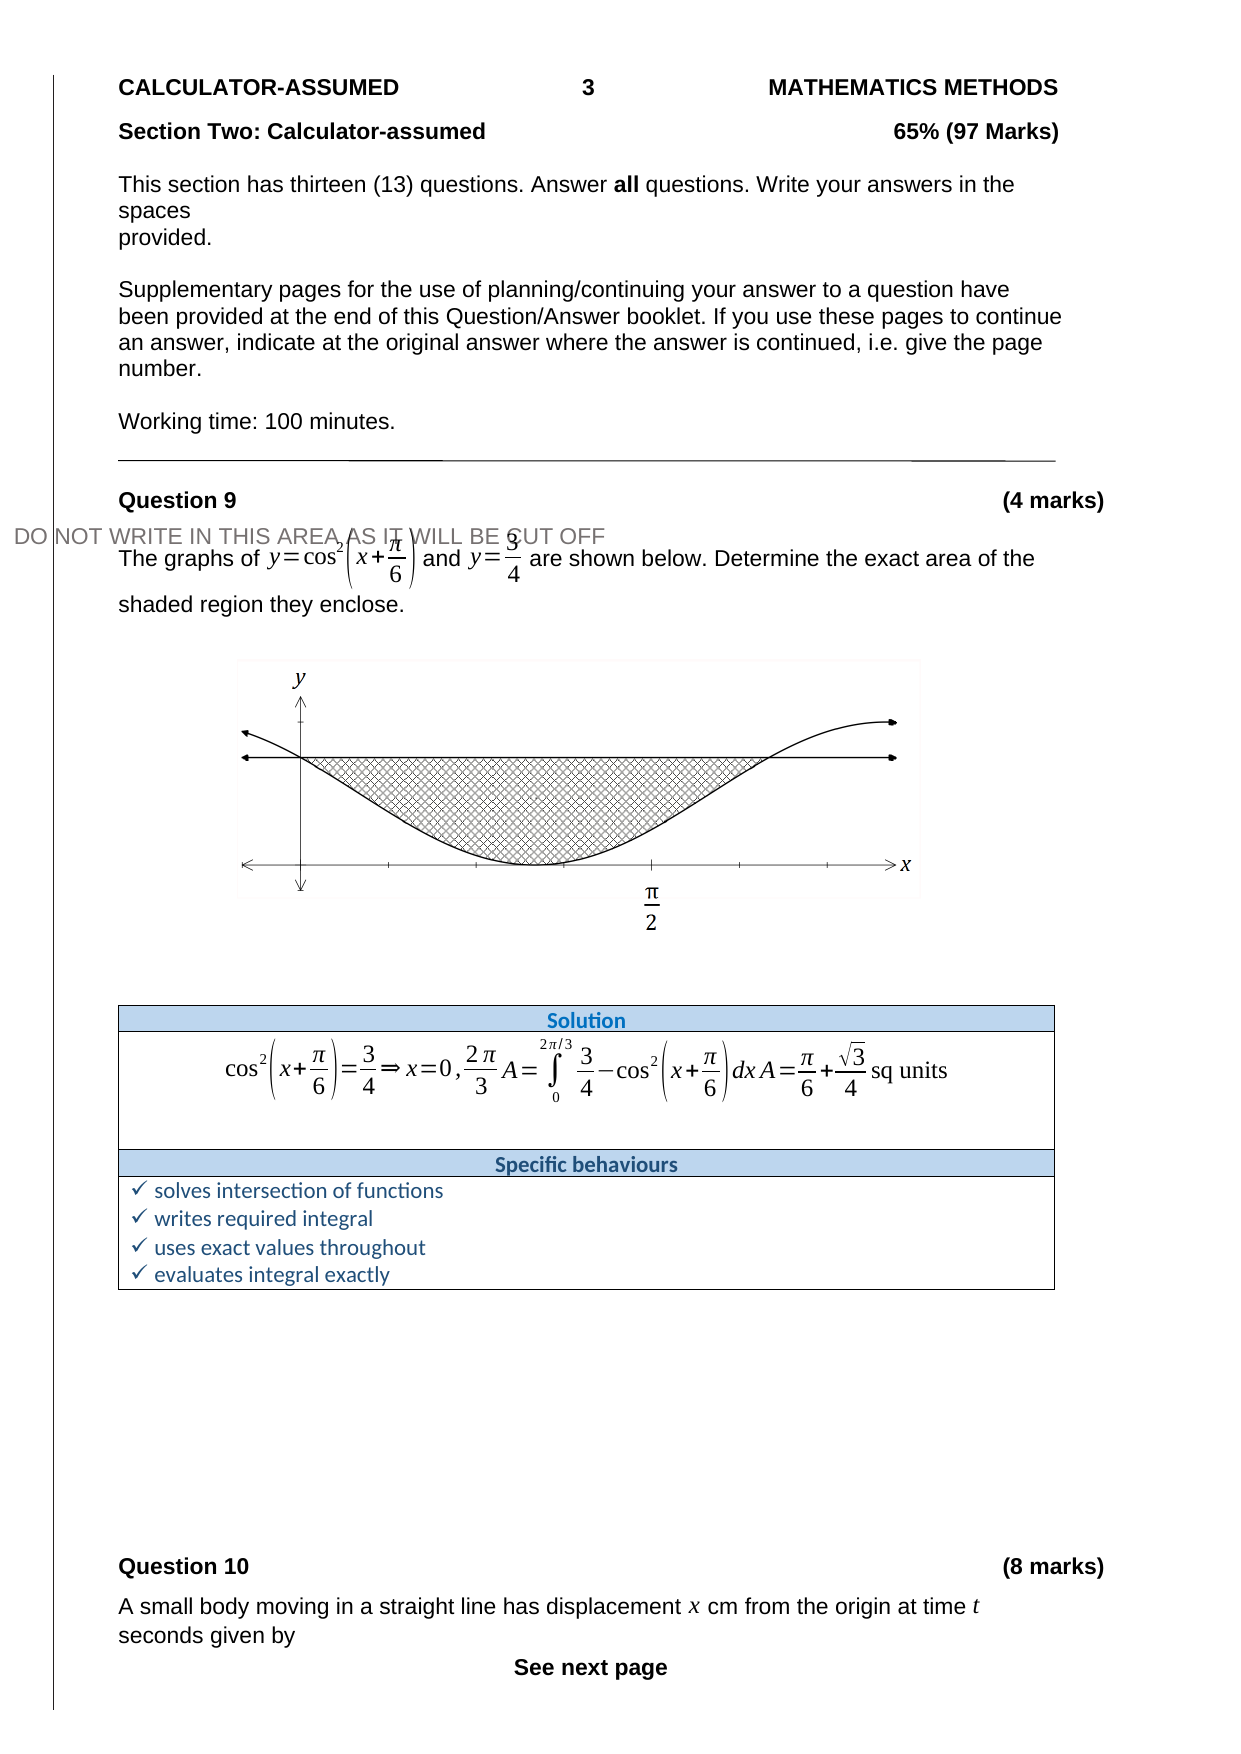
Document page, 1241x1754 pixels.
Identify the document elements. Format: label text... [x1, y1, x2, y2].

table_cell solves intersection of functions writes required integral uses exact values throughout evaluates integral exactly [119, 1177, 1054, 1289]
text This section has thirteen (13) questions. Answer all questions. Write your answers in the spaces [118, 171, 1063, 223]
text Supplementary pages for the use of planning/continuing your answer to a question have been provided at the end of this Question/Answer booklet. If you use these pages to continue an answer, indicate at the original answer where the answer is continued, i.e. give the page number. [118, 276, 1063, 382]
table_cell [119, 1032, 1054, 1149]
table_cell Specific behaviours [119, 1150, 1054, 1176]
picture [234, 656, 922, 932]
text Working time: 100 minutes. [118, 408, 1063, 434]
text provided. [118, 223, 1063, 250]
text The graphs of and are shown below. Determine the exact area of the shaded region they enclose. [118, 526, 1063, 617]
text Question 10 (8 marks) [118, 1553, 1063, 1579]
text Question 9 (4 marks) [118, 487, 1063, 513]
text Section Two: Calculator-assumed 65% (97 Marks) [118, 118, 1063, 144]
table_header Solution [119, 1006, 1054, 1031]
text A small body moving in a straight line has displacement cm from the origin at time seconds given by [118, 1592, 1063, 1648]
